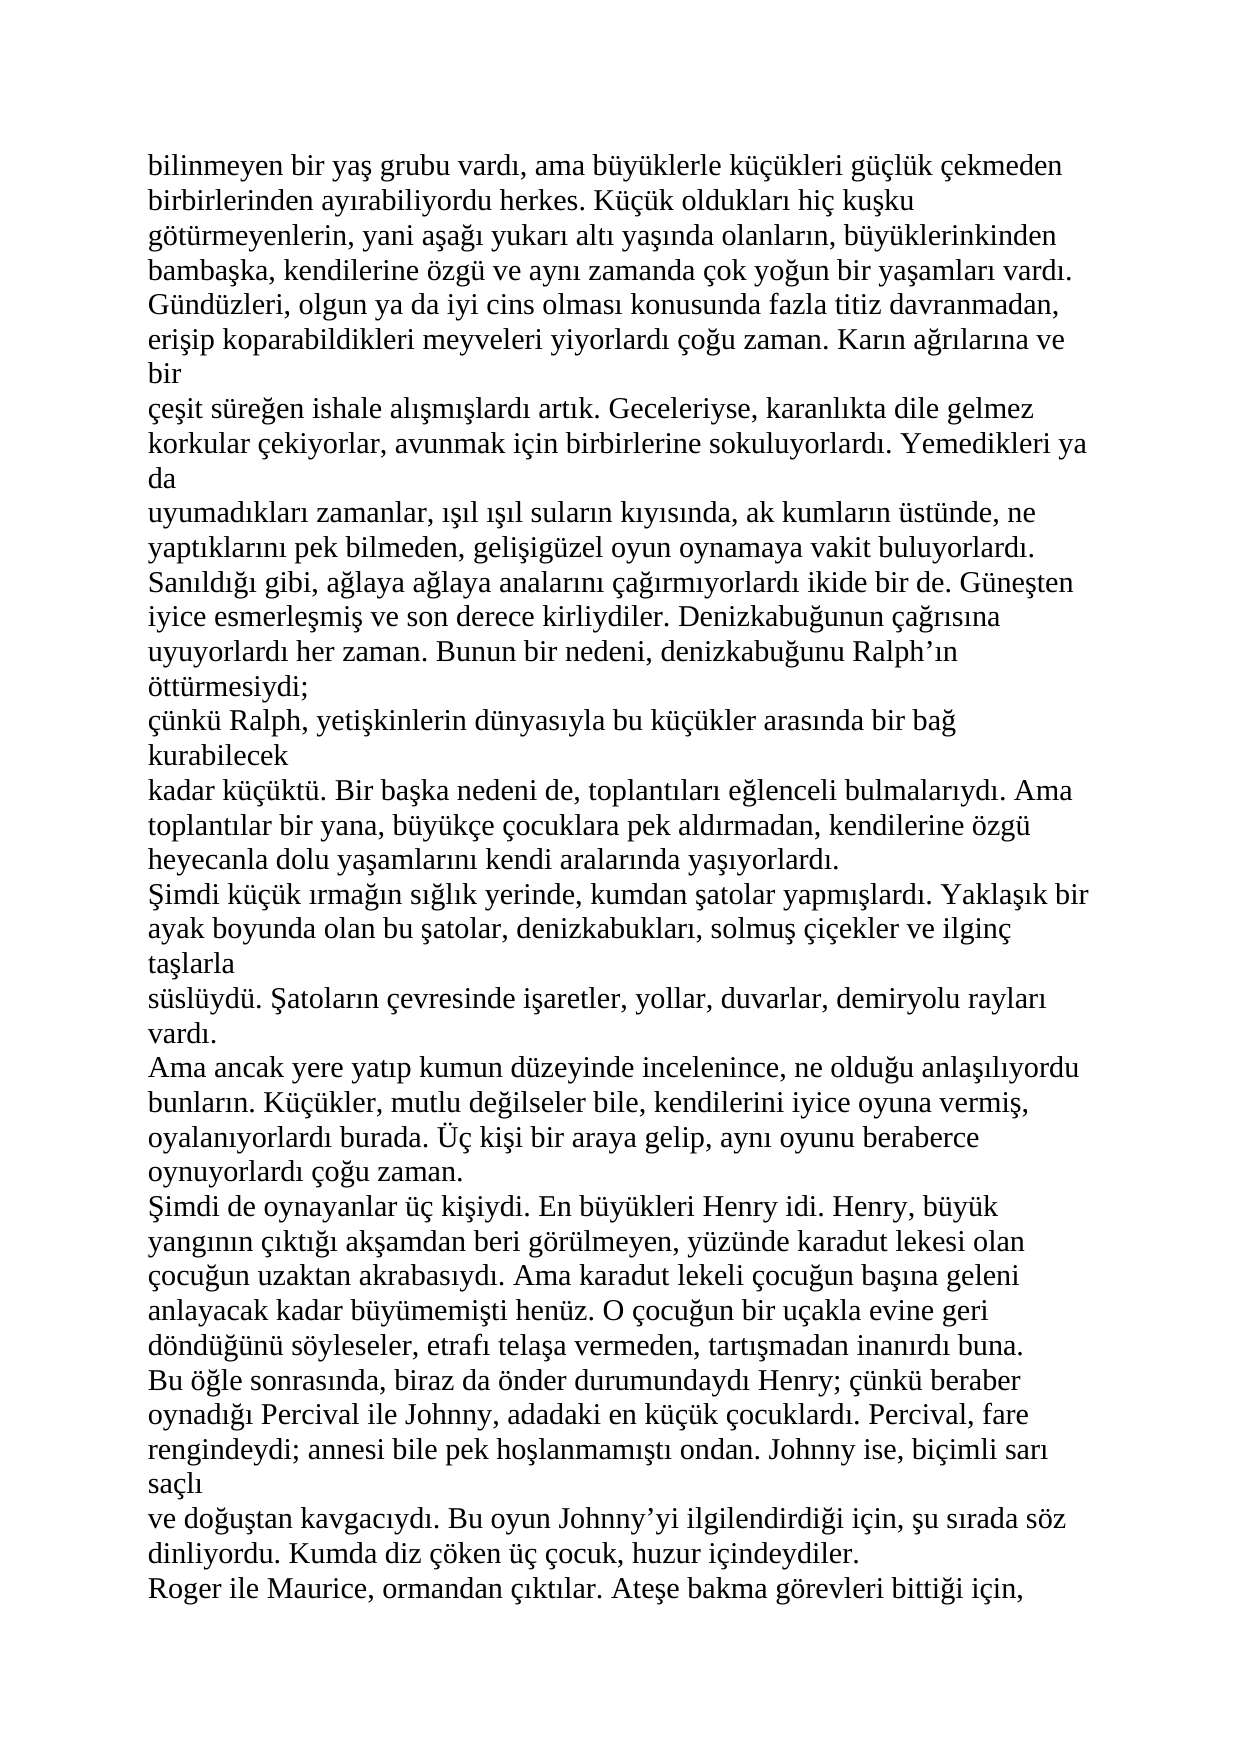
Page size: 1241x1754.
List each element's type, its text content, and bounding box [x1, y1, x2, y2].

text Şimdi küçük ırmağın sığlık yerinde, kumdan şatolar yapmışlardı. Yaklaşık bir [148, 876, 1093, 911]
text döndüğünü söyleseler, etrafı telaşa vermeden, tartışmadan inanırdı buna. [148, 1327, 1093, 1362]
text bilinmeyen bir yaş grubu vardı, ama büyüklerle küçükleri güçlük çekmeden [148, 148, 1093, 182]
text oynadığı Percival ile Johnny, adadaki en küçük çocuklardı. Percival, fare [148, 1396, 1093, 1431]
text süslüydü. Şatoların çevresinde işaretler, yollar, duvarlar, demiryolu rayları vardı. [148, 980, 1093, 1049]
text götürmeyenlerin, yani aşağı yukarı altı yaşında olanların, büyüklerinkinden [148, 217, 1093, 252]
text bunların. Küçükler, mutlu değilseler bile, kendilerini iyice oyuna vermiş, [148, 1084, 1093, 1119]
text Gündüzleri, olgun ya da iyi cins olması konusunda fazla titiz davranmadan, [148, 286, 1093, 321]
text yaptıklarını pek bilmeden, gelişigüzel oyun oynamaya vakit buluyorlardı. [148, 529, 1093, 564]
text erişip koparabildikleri meyveleri yiyorlardı çoğu zaman. Karın ağrılarına ve bir [148, 321, 1093, 390]
text yangının çıktığı akşamdan beri görülmeyen, yüzünde karadut lekesi olan [148, 1223, 1093, 1258]
text çocuğun uzaktan akrabasıydı. Ama karadut lekeli çocuğun başına geleni [148, 1258, 1093, 1292]
text bambaşka, kendilerine özgü ve aynı zamanda çok yoğun bir yaşamları vardı. [148, 252, 1093, 286]
text korkular çekiyorlar, avunmak için birbirlerine sokuluyorlardı. Yemedikleri ya da [148, 425, 1093, 494]
text oynuyorlardı çoğu zaman. [148, 1153, 1093, 1188]
text kadar küçüktü. Bir başka nedeni de, toplantıları eğlenceli bulmalarıydı. Ama [148, 772, 1093, 807]
text heyecanla dolu yaşamlarını kendi aralarında yaşıyorlardı. [148, 841, 1093, 876]
text rengindeydi; annesi bile pek hoşlanmamıştı ondan. Johnny ise, biçimli sarı saçlı [148, 1431, 1093, 1500]
text çeşit süreğen ishale alışmışlardı artık. Geceleriyse, karanlıkta dile gelmez [148, 390, 1093, 425]
text Şimdi de oynayanlar üç kişiydi. En büyükleri Henry idi. Henry, büyük [148, 1188, 1093, 1223]
text uyuyorlardı her zaman. Bunun bir nedeni, denizkabuğunu Ralph’ın öttürmesiydi; [148, 633, 1093, 703]
text uyumadıkları zamanlar, ışıl ışıl suların kıyısında, ak kumların üstünde, ne [148, 494, 1093, 529]
text çünkü Ralph, yetişkinlerin dünyasıyla bu küçükler arasında bir bağ kurabilecek [148, 703, 1093, 772]
text Bu öğle sonrasında, biraz da önder durumundaydı Henry; çünkü beraber [148, 1362, 1093, 1396]
text oyalanıyorlardı burada. Üç kişi bir araya gelip, aynı oyunu beraberce [148, 1119, 1093, 1153]
text ve doğuştan kavgacıydı. Bu oyun Johnny’yi ilgilendirdiği için, şu sırada söz [148, 1500, 1093, 1535]
text Ama ancak yere yatıp kumun düzeyinde incelenince, ne olduğu anlaşılıyordu [148, 1049, 1093, 1084]
text iyice esmerleşmiş ve son derece kirliydiler. Denizkabuğunun çağrısına [148, 598, 1093, 633]
text dinliyordu. Kumda diz çöken üç çocuk, huzur içindeydiler. [148, 1535, 1093, 1570]
text birbirlerinden ayırabiliyordu herkes. Küçük oldukları hiç kuşku [148, 182, 1093, 217]
text anlayacak kadar büyümemişti henüz. O çocuğun bir uçakla evine geri [148, 1292, 1093, 1327]
text ayak boyunda olan bu şatolar, denizkabukları, solmuş çiçekler ve ilginç taşlarla [148, 911, 1093, 980]
text Roger ile Maurice, ormandan çıktılar. Ateşe bakma görevleri bittiği için, [148, 1570, 1093, 1604]
text Sanıldığı gibi, ağlaya ağlaya analarını çağırmıyorlardı ikide bir de. Güneşten [148, 564, 1093, 598]
text toplantılar bir yana, büyükçe çocuklara pek aldırmadan, kendilerine özgü [148, 807, 1093, 841]
